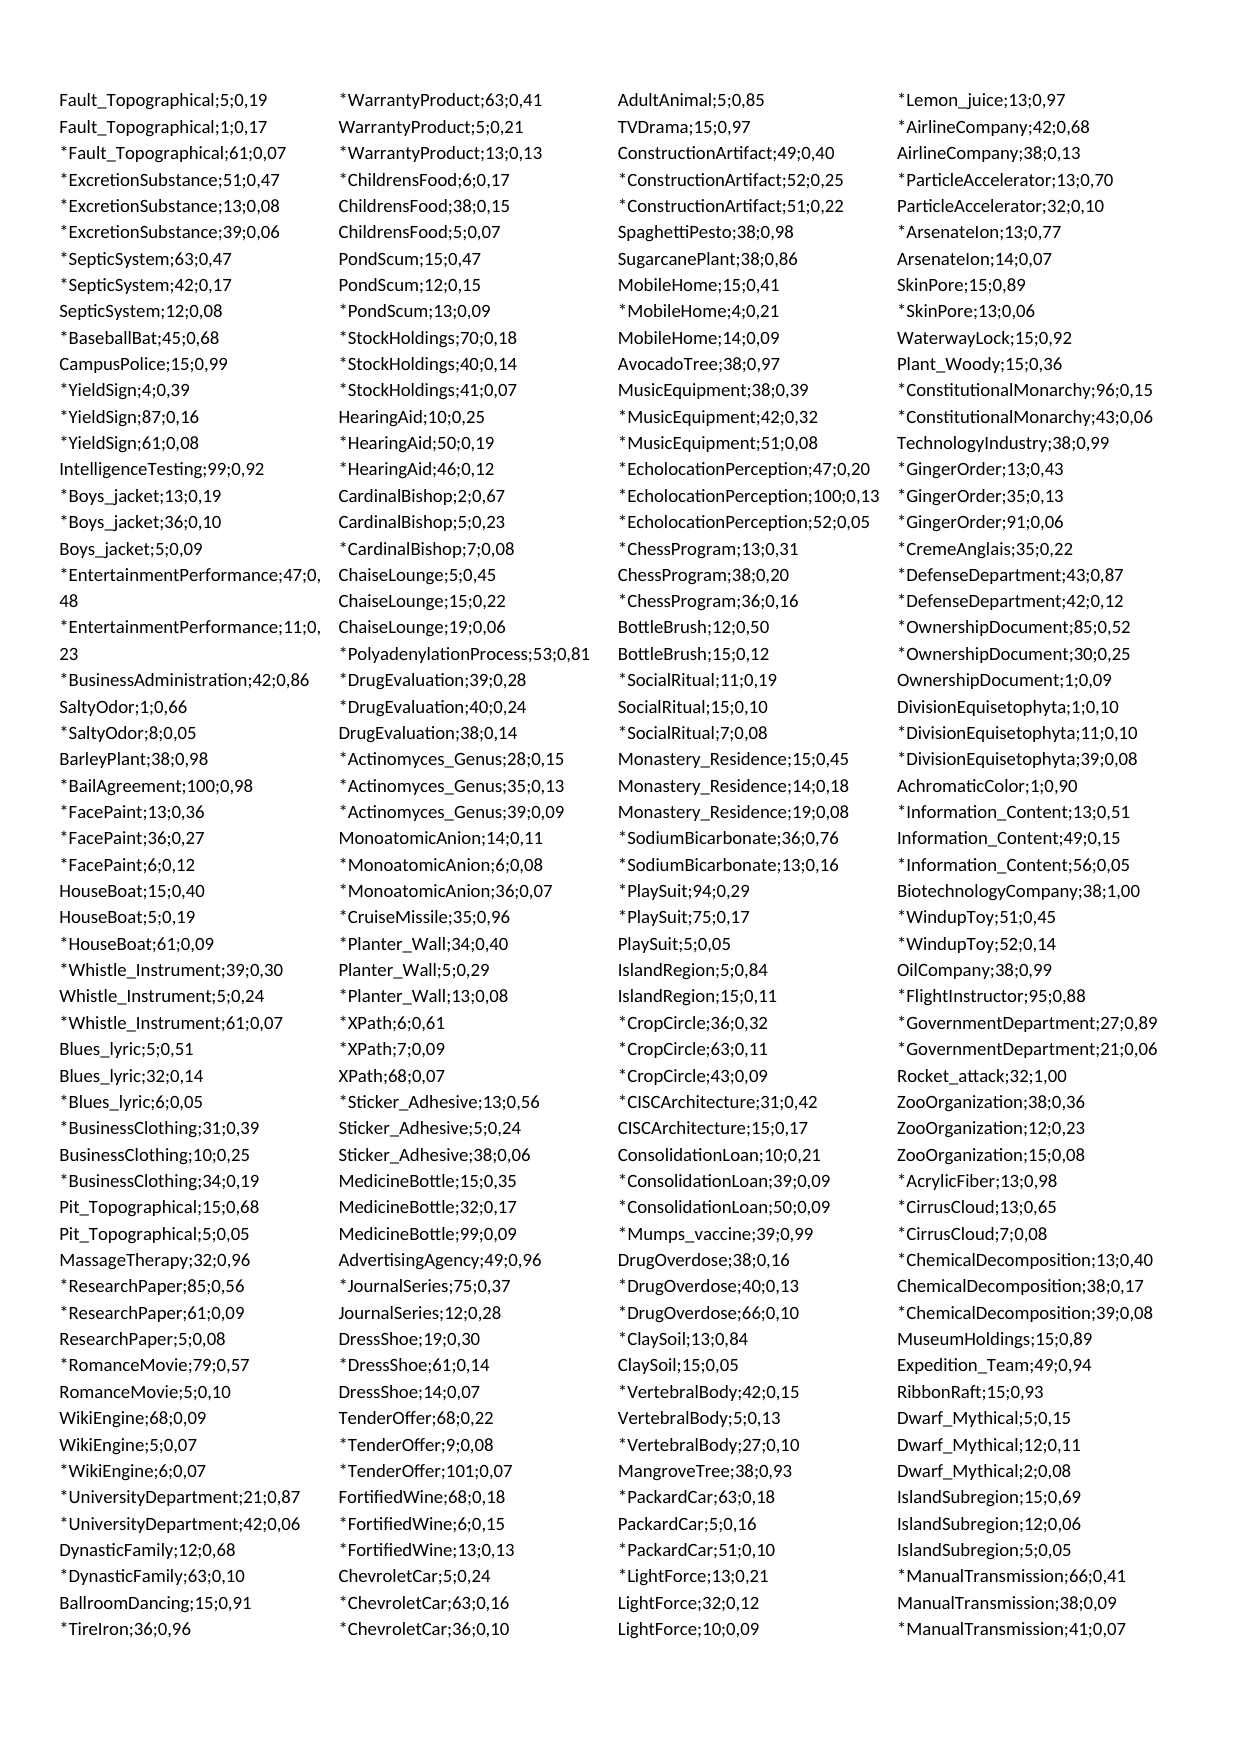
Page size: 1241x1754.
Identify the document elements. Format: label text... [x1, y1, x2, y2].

text *YieldSign;87;0,16 [59, 405, 328, 428]
text AdultAnimal;5;0,85 [618, 89, 887, 112]
text *ManualTransmission;66;0,41 [897, 1564, 1167, 1587]
text ChessProgram;38;0,20 [618, 563, 887, 586]
text *PlaySuit;75;0,17 [618, 906, 887, 928]
text *PondScum;13;0,09 [338, 299, 608, 322]
text ChaiseLounge;5;0,45 [338, 563, 608, 586]
text *Information_Content;56;0,05 [897, 853, 1167, 876]
text *CirrusCloud;13;0,65 [897, 1196, 1167, 1218]
text *CropCircle;43;0,09 [618, 1064, 887, 1087]
text Monastery_Residence;19;0,08 [618, 800, 887, 823]
text Blues_lyric;32;0,14 [59, 1064, 328, 1087]
text *ExcretionSubstance;51;0,47 [59, 168, 328, 191]
text *CISCArchitecture;31;0,42 [618, 1090, 887, 1113]
text *SocialRitual;11;0,19 [618, 668, 887, 691]
text *SodiumBicarbonate;13;0,16 [618, 853, 887, 876]
text *ExcretionSubstance;39;0,06 [59, 220, 328, 243]
text *EntertainmentPerformance;11;0,23 [59, 616, 328, 665]
text MedicineBottle;99;0,09 [338, 1222, 608, 1245]
text *VertebralBody;27;0,10 [618, 1433, 887, 1456]
text *Blues_lyric;6;0,05 [59, 1090, 328, 1113]
text ChevroletCar;5;0,24 [338, 1564, 608, 1587]
text *BusinessAdministration;42;0,86 [59, 668, 328, 691]
text MusicEquipment;38;0,39 [618, 378, 887, 401]
text ChaiseLounge;19;0,06 [338, 616, 608, 639]
text ChildrensFood;38;0,15 [338, 194, 608, 217]
text MassageTherapy;32;0,96 [59, 1248, 328, 1271]
text BarleyPlant;38;0,98 [59, 747, 328, 770]
text *WikiEngine;6;0,07 [59, 1459, 328, 1482]
text *TireIron;36;0,96 [59, 1617, 328, 1640]
text *StockHoldings;40;0,14 [338, 352, 608, 375]
text BottleBrush;12;0,50 [618, 616, 887, 639]
text WaterwayLock;15;0,92 [897, 326, 1167, 349]
text AirlineCompany;38;0,13 [897, 141, 1167, 164]
text TechnologyIndustry;38;0,99 [897, 431, 1167, 454]
text *Mumps_vaccine;39;0,99 [618, 1222, 887, 1245]
text *XPath;6;0,61 [338, 1011, 608, 1034]
text CampusPolice;15;0,99 [59, 352, 328, 375]
text Fault_Topographical;5;0,19 [59, 89, 328, 112]
text *BaseballBat;45;0,68 [59, 326, 328, 349]
text *MusicEquipment;51;0,08 [618, 431, 887, 454]
text ClaySoil;15;0,05 [618, 1354, 887, 1377]
text LightForce;32;0,12 [618, 1591, 887, 1614]
text *FacePaint;6;0,12 [59, 853, 328, 876]
text ChildrensFood;5;0,07 [338, 220, 608, 243]
text BallroomDancing;15;0,91 [59, 1591, 328, 1614]
text *ResearchPaper;85;0,56 [59, 1274, 328, 1297]
text RomanceMovie;5;0,10 [59, 1380, 328, 1403]
text *AirlineCompany;42;0,68 [897, 115, 1167, 138]
text DressShoe;19;0,30 [338, 1327, 608, 1350]
text HearingAid;10;0,25 [338, 405, 608, 428]
text *DrugOverdose;40;0,13 [618, 1274, 887, 1297]
text *MonoatomicAnion;36;0,07 [338, 879, 608, 902]
text *VertebralBody;42;0,15 [618, 1380, 887, 1403]
text *HearingAid;46;0,12 [338, 458, 608, 481]
text ChaiseLounge;15;0,22 [338, 589, 608, 612]
text Sticker_Adhesive;5;0,24 [338, 1116, 608, 1139]
text *RomanceMovie;79;0,57 [59, 1354, 328, 1377]
text *DefenseDepartment;42;0,12 [897, 589, 1167, 612]
text Dwarf_Mythical;5;0,15 [897, 1406, 1167, 1429]
text *DynasticFamily;63;0,10 [59, 1564, 328, 1587]
text PondScum;12;0,15 [338, 273, 608, 296]
text SpaghettiPesto;38;0,98 [618, 220, 887, 243]
text *TenderOffer;101;0,07 [338, 1459, 608, 1482]
text Planter_Wall;5;0,29 [338, 958, 608, 981]
text *SepticSystem;42;0,17 [59, 273, 328, 296]
text Expedition_Team;49;0,94 [897, 1354, 1167, 1377]
text *GingerOrder;35;0,13 [897, 484, 1167, 507]
text MonoatomicAnion;14;0,11 [338, 827, 608, 849]
text PackardCar;5;0,16 [618, 1512, 887, 1535]
text *Boys_jacket;36;0,10 [59, 510, 328, 533]
text *PackardCar;51;0,10 [618, 1538, 887, 1561]
text *ConsolidationLoan;50;0,09 [618, 1196, 887, 1218]
text ConstructionArtifact;49;0,40 [618, 141, 887, 164]
text *DefenseDepartment;43;0,87 [897, 563, 1167, 586]
text WarrantyProduct;5;0,21 [338, 115, 608, 138]
text *CropCircle;63;0,11 [618, 1037, 887, 1060]
text *ManualTransmission;41;0,07 [897, 1617, 1167, 1640]
text *Whistle_Instrument;61;0,07 [59, 1011, 328, 1034]
text AvocadoTree;38;0,97 [618, 352, 887, 375]
text JournalSeries;12;0,28 [338, 1301, 608, 1324]
text *BusinessClothing;34;0,19 [59, 1169, 328, 1192]
text *Actinomyces_Genus;39;0,09 [338, 800, 608, 823]
text Dwarf_Mythical;12;0,11 [897, 1433, 1167, 1456]
text *MobileHome;4;0,21 [618, 299, 887, 322]
text *SkinPore;13;0,06 [897, 299, 1167, 322]
text ZooOrganization;15;0,08 [897, 1143, 1167, 1166]
text VertebralBody;5;0,13 [618, 1406, 887, 1429]
text Sticker_Adhesive;38;0,06 [338, 1143, 608, 1166]
text *ChevroletCar;63;0,16 [338, 1591, 608, 1614]
text *OwnershipDocument;30;0,25 [897, 642, 1167, 665]
text *Sticker_Adhesive;13;0,56 [338, 1090, 608, 1113]
text *SepticSystem;63;0,47 [59, 247, 328, 270]
text HouseBoat;15;0,40 [59, 879, 328, 902]
text DrugEvaluation;38;0,14 [338, 721, 608, 744]
text *ExcretionSubstance;13;0,08 [59, 194, 328, 217]
text OilCompany;38;0,99 [897, 958, 1167, 981]
text ArsenateIon;14;0,07 [897, 247, 1167, 270]
text Monastery_Residence;14;0,18 [618, 774, 887, 797]
text *DrugEvaluation;40;0,24 [338, 695, 608, 718]
text HouseBoat;5;0,19 [59, 906, 328, 928]
text *FortifiedWine;13;0,13 [338, 1538, 608, 1561]
text *WarrantyProduct;13;0,13 [338, 141, 608, 164]
text *Boys_jacket;13;0,19 [59, 484, 328, 507]
text WikiEngine;68;0,09 [59, 1406, 328, 1429]
text IslandSubregion;5;0,05 [897, 1538, 1167, 1561]
text ManualTransmission;38;0,09 [897, 1591, 1167, 1614]
text *GingerOrder;91;0,06 [897, 510, 1167, 533]
text *MonoatomicAnion;6;0,08 [338, 853, 608, 876]
text BiotechnologyCompany;38;1,00 [897, 879, 1167, 902]
text SaltyOdor;1;0,66 [59, 695, 328, 718]
text *GovernmentDepartment;21;0,06 [897, 1037, 1167, 1060]
text *OwnershipDocument;85;0,52 [897, 616, 1167, 639]
text DivisionEquisetophyta;1;0,10 [897, 695, 1167, 718]
text RibbonRaft;15;0,93 [897, 1380, 1167, 1403]
text MobileHome;14;0,09 [618, 326, 887, 349]
text *PlaySuit;94;0,29 [618, 879, 887, 902]
text Whistle_Instrument;5;0,24 [59, 985, 328, 1008]
text *Information_Content;13;0,51 [897, 800, 1167, 823]
text AchromaticColor;1;0,90 [897, 774, 1167, 797]
text *SocialRitual;7;0,08 [618, 721, 887, 744]
text ParticleAccelerator;32;0,10 [897, 194, 1167, 217]
text *ConsolidationLoan;39;0,09 [618, 1169, 887, 1192]
text *UniversityDepartment;42;0,06 [59, 1512, 328, 1535]
text *YieldSign;61;0,08 [59, 431, 328, 454]
text MangroveTree;38;0,93 [618, 1459, 887, 1482]
text FortifiedWine;68;0,18 [338, 1485, 608, 1508]
text *ConstitutionalMonarchy;96;0,15 [897, 378, 1167, 401]
text Pit_Topographical;15;0,68 [59, 1196, 328, 1218]
text *XPath;7;0,09 [338, 1037, 608, 1060]
text *GovernmentDepartment;27;0,89 [897, 1011, 1167, 1034]
text *CremeAnglais;35;0,22 [897, 537, 1167, 559]
text *DressShoe;61;0,14 [338, 1354, 608, 1377]
text *DivisionEquisetophyta;39;0,08 [897, 747, 1167, 770]
text *ConstitutionalMonarchy;43;0,06 [897, 405, 1167, 428]
text IslandRegion;15;0,11 [618, 985, 887, 1008]
text *ChemicalDecomposition;13;0,40 [897, 1248, 1167, 1271]
text Rocket_attack;32;1,00 [897, 1064, 1167, 1087]
text *ConstructionArtifact;51;0,22 [618, 194, 887, 217]
text *MusicEquipment;42;0,32 [618, 405, 887, 428]
text *ChildrensFood;6;0,17 [338, 168, 608, 191]
text *ChessProgram;13;0,31 [618, 537, 887, 559]
text *CruiseMissile;35;0,96 [338, 906, 608, 928]
text *BusinessClothing;31;0,39 [59, 1116, 328, 1139]
text *ResearchPaper;61;0,09 [59, 1301, 328, 1324]
text *Planter_Wall;34;0,40 [338, 932, 608, 955]
text DynasticFamily;12;0,68 [59, 1538, 328, 1561]
text WikiEngine;5;0,07 [59, 1433, 328, 1456]
text IslandRegion;5;0,84 [618, 958, 887, 981]
text Fault_Topographical;1;0,17 [59, 115, 328, 138]
text SkinPore;15;0,89 [897, 273, 1167, 296]
text Blues_lyric;5;0,51 [59, 1037, 328, 1060]
text *CirrusCloud;7;0,08 [897, 1222, 1167, 1245]
text *DrugEvaluation;39;0,28 [338, 668, 608, 691]
text *EcholocationPerception;52;0,05 [618, 510, 887, 533]
text Pit_Topographical;5;0,05 [59, 1222, 328, 1245]
text *TenderOffer;9;0,08 [338, 1433, 608, 1456]
text *SaltyOdor;8;0,05 [59, 721, 328, 744]
text *ParticleAccelerator;13;0,70 [897, 168, 1167, 191]
text ResearchPaper;5;0,08 [59, 1327, 328, 1350]
text *Lemon_juice;13;0,97 [897, 89, 1167, 112]
text *EcholocationPerception;47;0,20 [618, 458, 887, 481]
text *FacePaint;36;0,27 [59, 827, 328, 849]
text *Fault_Topographical;61;0,07 [59, 141, 328, 164]
text *StockHoldings;41;0,07 [338, 378, 608, 401]
text *Whistle_Instrument;39;0,30 [59, 958, 328, 981]
text Information_Content;49;0,15 [897, 827, 1167, 849]
text *WindupToy;52;0,14 [897, 932, 1167, 955]
text *BailAgreement;100;0,98 [59, 774, 328, 797]
text Dwarf_Mythical;2;0,08 [897, 1459, 1167, 1482]
text *ClaySoil;13;0,84 [618, 1327, 887, 1350]
text *PackardCar;63;0,18 [618, 1485, 887, 1508]
text DressShoe;14;0,07 [338, 1380, 608, 1403]
text BottleBrush;15;0,12 [618, 642, 887, 665]
text XPath;68;0,07 [338, 1064, 608, 1087]
text Plant_Woody;15;0,36 [897, 352, 1167, 375]
text CISCArchitecture;15;0,17 [618, 1116, 887, 1139]
text *ConstructionArtifact;52;0,25 [618, 168, 887, 191]
text TVDrama;15;0,97 [618, 115, 887, 138]
text ZooOrganization;12;0,23 [897, 1116, 1167, 1139]
text CardinalBishop;5;0,23 [338, 510, 608, 533]
text TenderOffer;68;0,22 [338, 1406, 608, 1429]
text PlaySuit;5;0,05 [618, 932, 887, 955]
text *FacePaint;13;0,36 [59, 800, 328, 823]
text *AcrylicFiber;13;0,98 [897, 1169, 1167, 1192]
text *Actinomyces_Genus;35;0,13 [338, 774, 608, 797]
text *GingerOrder;13;0,43 [897, 458, 1167, 481]
text *Planter_Wall;13;0,08 [338, 985, 608, 1008]
text SepticSystem;12;0,08 [59, 299, 328, 322]
text LightForce;10;0,09 [618, 1617, 887, 1640]
text AdvertisingAgency;49;0,96 [338, 1248, 608, 1271]
text *SodiumBicarbonate;36;0,76 [618, 827, 887, 849]
text *YieldSign;4;0,39 [59, 378, 328, 401]
text *CropCircle;36;0,32 [618, 1011, 887, 1034]
text ConsolidationLoan;10;0,21 [618, 1143, 887, 1166]
text *FortifiedWine;6;0,15 [338, 1512, 608, 1535]
text *JournalSeries;75;0,37 [338, 1274, 608, 1297]
text *CardinalBishop;7;0,08 [338, 537, 608, 559]
text *Actinomyces_Genus;28;0,15 [338, 747, 608, 770]
text *ChemicalDecomposition;39;0,08 [897, 1301, 1167, 1324]
text MedicineBottle;32;0,17 [338, 1196, 608, 1218]
text *ChessProgram;36;0,16 [618, 589, 887, 612]
text SugarcanePlant;38;0,86 [618, 247, 887, 270]
text DrugOverdose;38;0,16 [618, 1248, 887, 1271]
text Boys_jacket;5;0,09 [59, 537, 328, 559]
text *LightForce;13;0,21 [618, 1564, 887, 1587]
text SocialRitual;15;0,10 [618, 695, 887, 718]
text *WindupToy;51;0,45 [897, 906, 1167, 928]
text *WarrantyProduct;63;0,41 [338, 89, 608, 112]
text PondScum;15;0,47 [338, 247, 608, 270]
text IntelligenceTesting;99;0,92 [59, 458, 328, 481]
text OwnershipDocument;1;0,09 [897, 668, 1167, 691]
text *DivisionEquisetophyta;11;0,10 [897, 721, 1167, 744]
text *EntertainmentPerformance;47;0,48 [59, 563, 328, 612]
text *ArsenateIon;13;0,77 [897, 220, 1167, 243]
text *FlightInstructor;95;0,88 [897, 985, 1167, 1008]
text *DrugOverdose;66;0,10 [618, 1301, 887, 1324]
text *ChevroletCar;36;0,10 [338, 1617, 608, 1640]
text IslandSubregion;12;0,06 [897, 1512, 1167, 1535]
text BusinessClothing;10;0,25 [59, 1143, 328, 1166]
text ChemicalDecomposition;38;0,17 [897, 1274, 1167, 1297]
text *PolyadenylationProcess;53;0,81 [338, 642, 608, 665]
text *EcholocationPerception;100;0,13 [618, 484, 887, 507]
text *UniversityDepartment;21;0,87 [59, 1485, 328, 1508]
text MedicineBottle;15;0,35 [338, 1169, 608, 1192]
text Monastery_Residence;15;0,45 [618, 747, 887, 770]
text IslandSubregion;15;0,69 [897, 1485, 1167, 1508]
text CardinalBishop;2;0,67 [338, 484, 608, 507]
text *HearingAid;50;0,19 [338, 431, 608, 454]
text ZooOrganization;38;0,36 [897, 1090, 1167, 1113]
text MobileHome;15;0,41 [618, 273, 887, 296]
text *StockHoldings;70;0,18 [338, 326, 608, 349]
text MuseumHoldings;15;0,89 [897, 1327, 1167, 1350]
text *HouseBoat;61;0,09 [59, 932, 328, 955]
